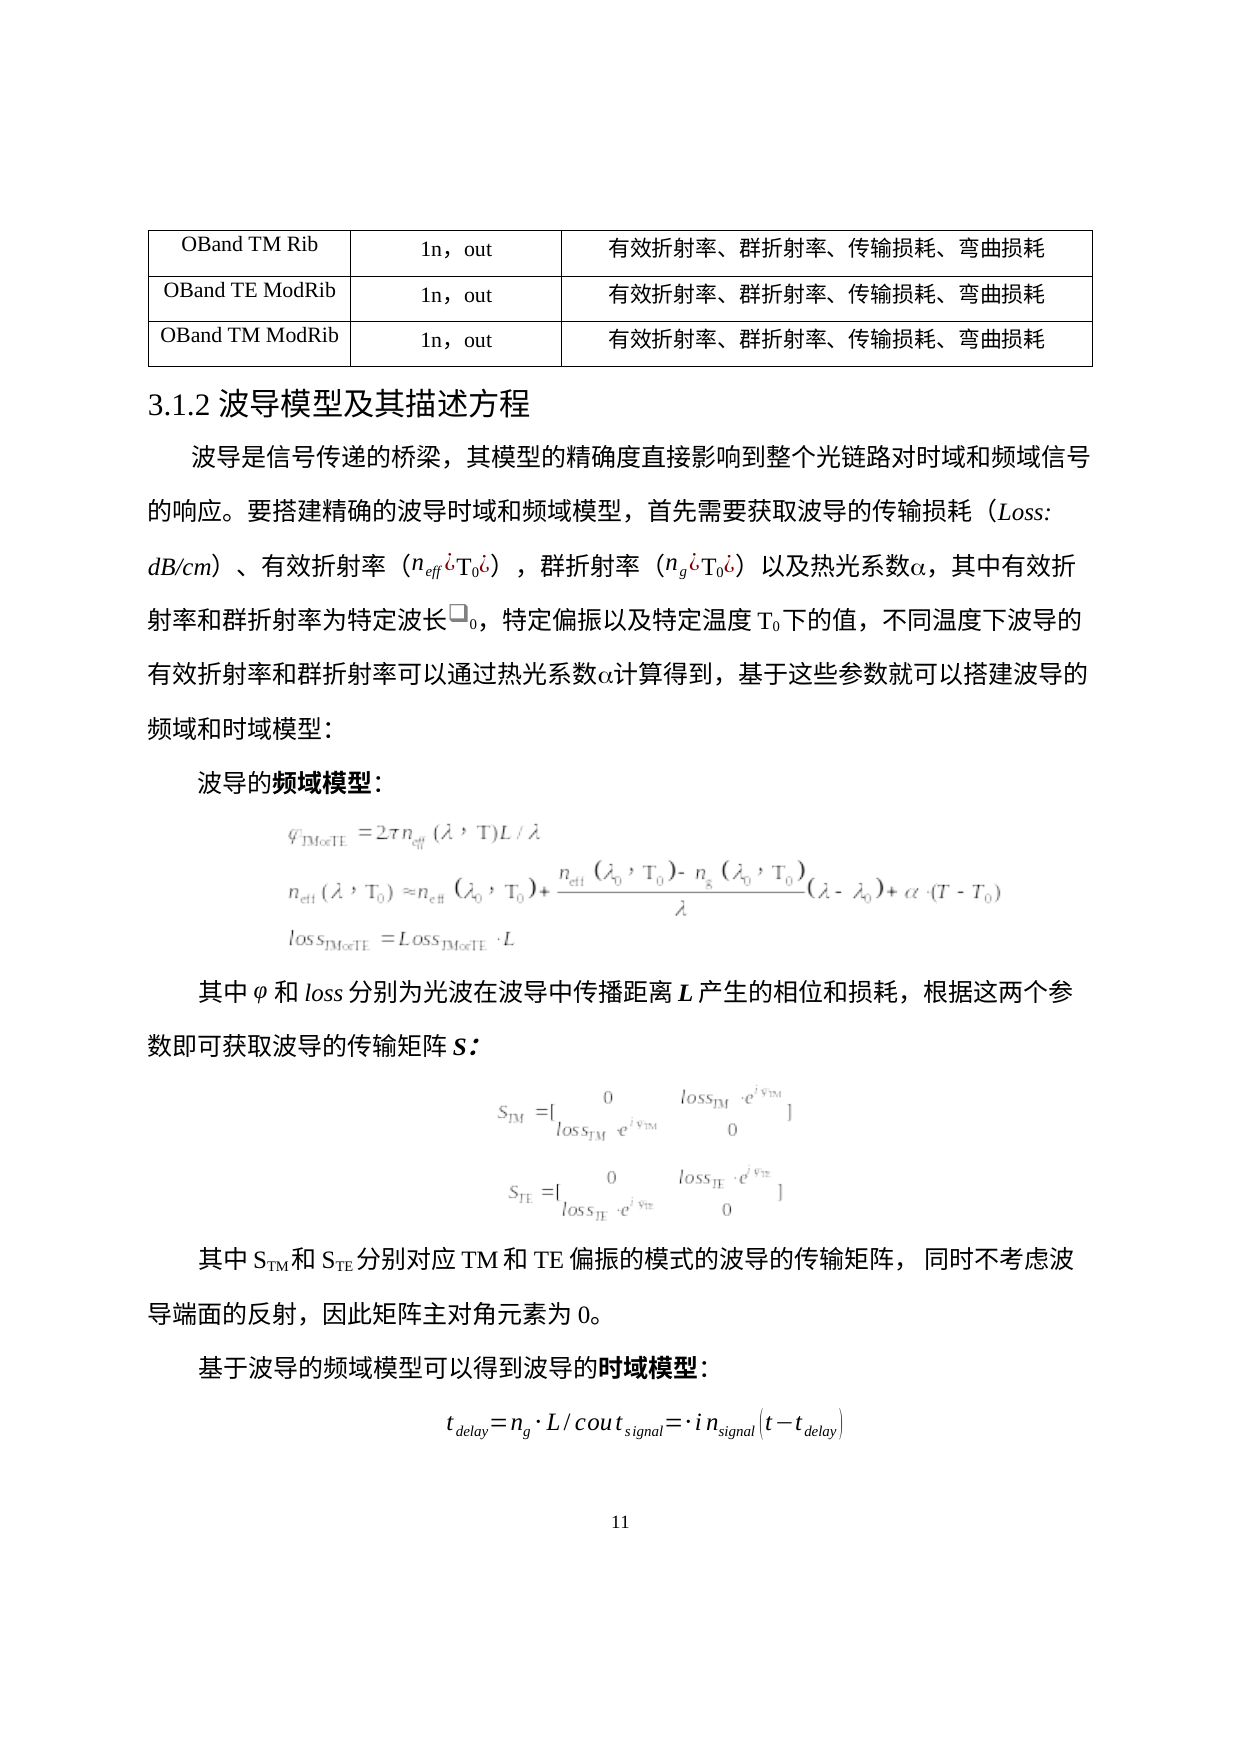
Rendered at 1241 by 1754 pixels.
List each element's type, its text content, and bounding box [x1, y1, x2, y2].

table_cell 有效折射率、群折射率、传输损耗、弯曲损耗 [562, 277, 1092, 321]
text 波导的频域模型： [148, 763, 1092, 800]
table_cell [562, 231, 1092, 276]
table_cell 1n，out [351, 231, 561, 276]
text 其中STM和STE分别对应TM和TE偏振的模式的波导的传输矩阵， 同时不考虑波导端面的反射，因此矩阵主对角元素为0。 [148, 1240, 1092, 1330]
text 波导是信号传递的桥梁，其模型的精确度直接影响到整个光链路对时域和频域信号的响应。要搭建精确的波导时域和频域模型，首先需要获取波导的传输损耗（Loss: dB/cm）、有效折射率（T0），群折射率（T0）以及热光系数，其中有效折射率和群折射率为特定波长，特定偏振以及特定温度T0下的值，不同温度下波导的有效折射率和群折射率可以通过热光系数计算得到，基于这些参数就可以搭建波导的频域和时域模型： [148, 437, 1092, 745]
table_cell 1n，out [351, 277, 561, 321]
text 其中 和loss分别为光波在波导中传播距离L产生的相位和损耗，根据这两个参数即可获取波导的传输矩阵S： [148, 972, 1092, 1063]
table_cell OBand TM Rib [149, 231, 350, 276]
table_cell 有效折射率、群折射率、传输损耗、弯曲损耗 [562, 322, 1092, 366]
table_cell 1n，out [351, 322, 561, 366]
text 基于波导的频域模型可以得到波导的时域模型： [148, 1348, 1092, 1385]
subtitle 波导模型及其描述方程 [148, 379, 1092, 425]
table_cell OBand TE ModRib [149, 277, 350, 321]
table_cell OBand TM ModRib [149, 322, 350, 366]
